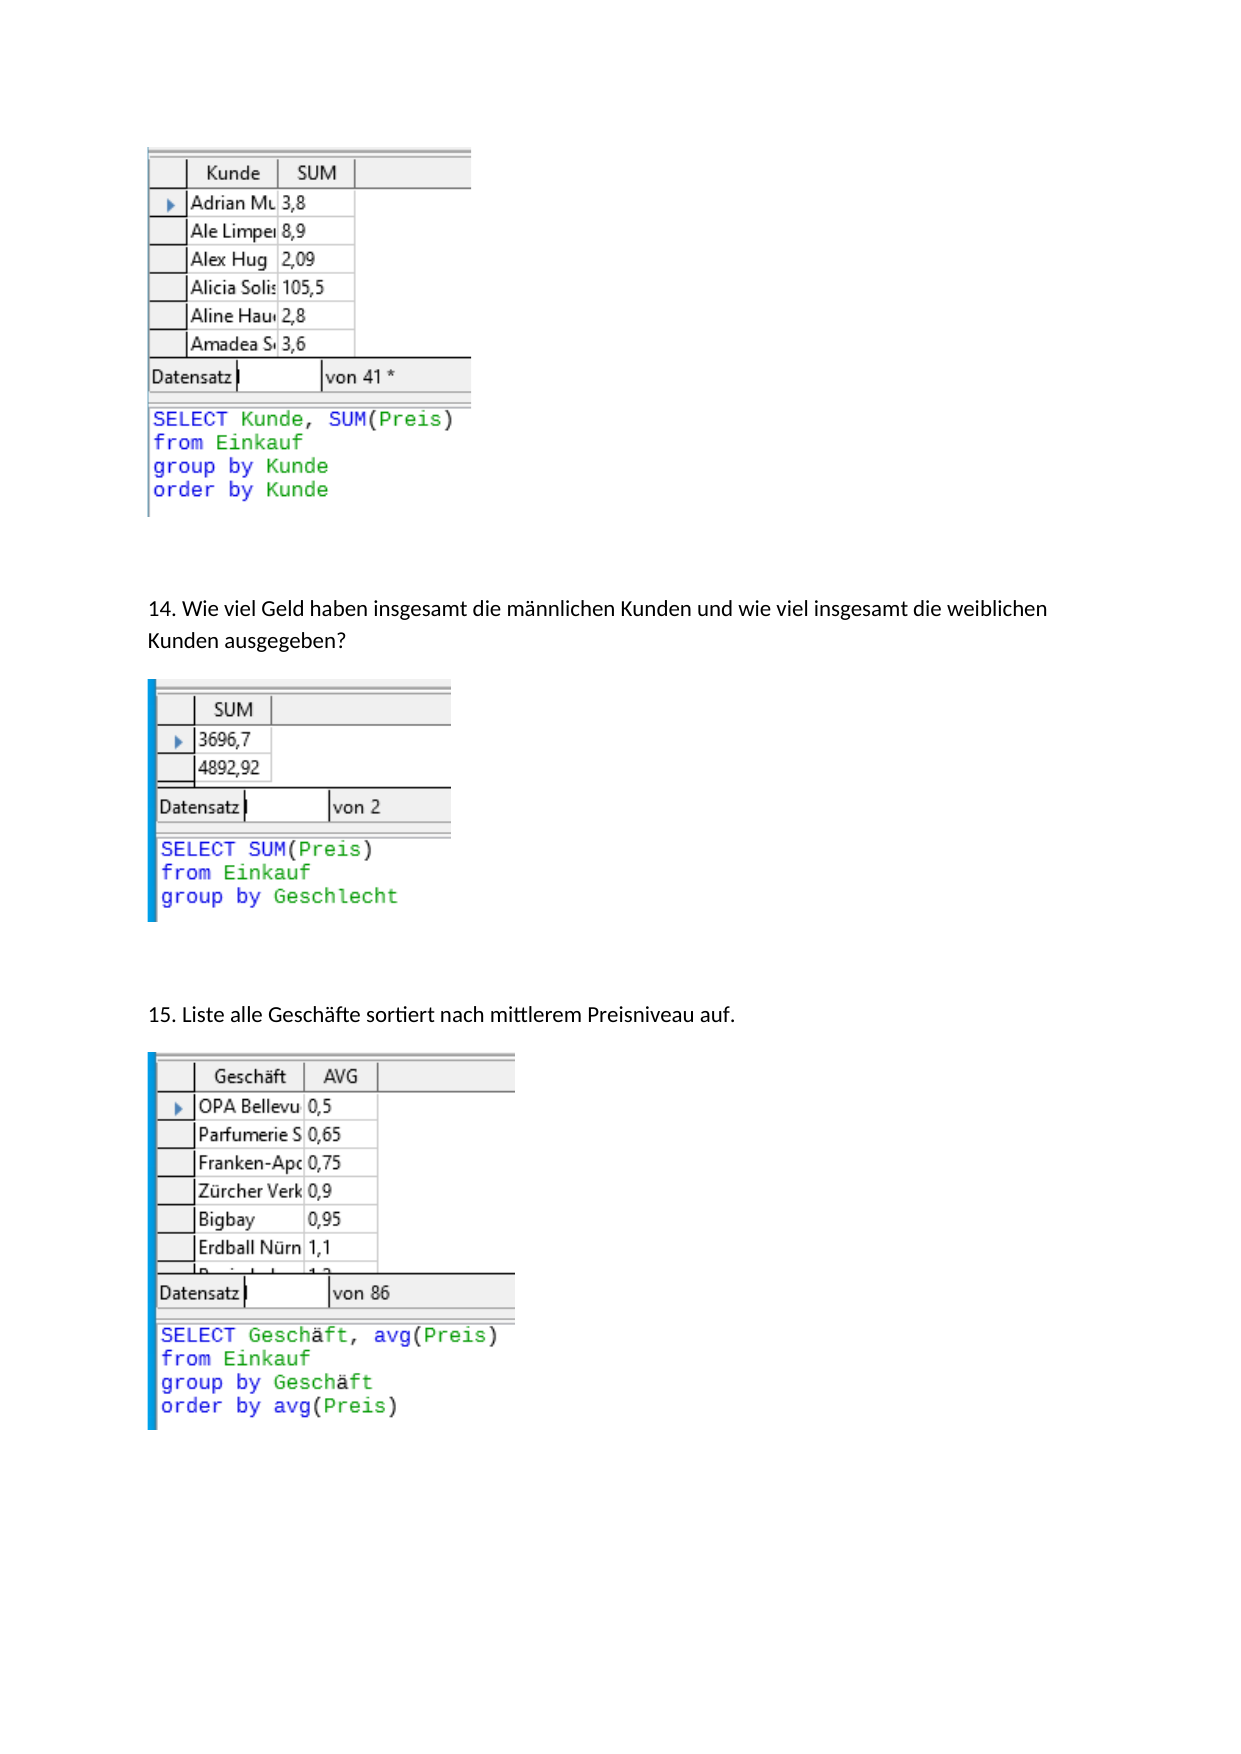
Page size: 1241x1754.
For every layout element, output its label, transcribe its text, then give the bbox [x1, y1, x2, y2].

picture [155, 679, 451, 922]
picture [155, 1052, 515, 1430]
text 14. Wie viel Geld haben insgesamt die männlichen Kunden und wie viel insgesamt die weiblichen Kunden ausgegeben? [148, 594, 1093, 654]
picture [147, 147, 472, 517]
text 15. Liste alle Geschäfte sortiert nach mittlerem Preisniveau auf. [148, 1000, 1093, 1028]
